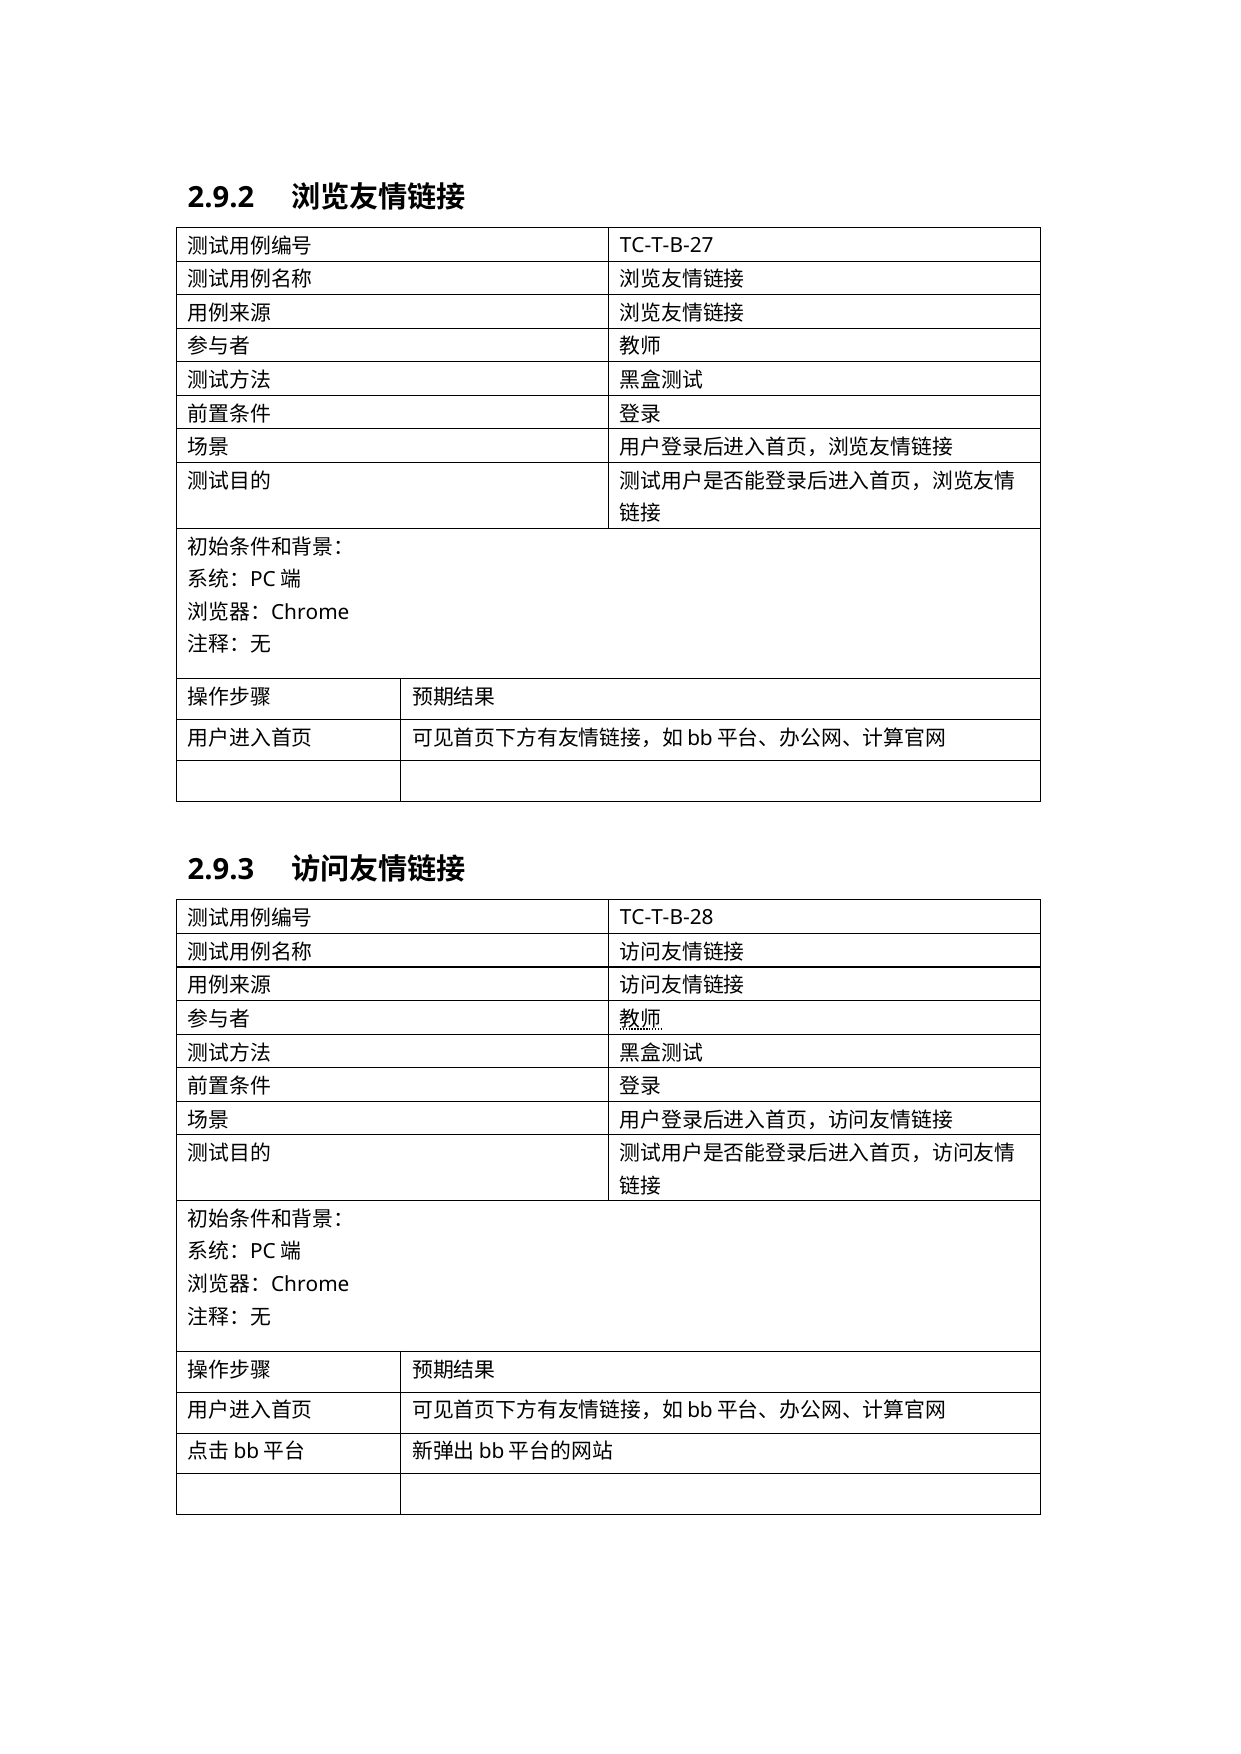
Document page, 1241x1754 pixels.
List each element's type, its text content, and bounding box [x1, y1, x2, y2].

table_cell 新弹出bb平台的网站 [401, 1434, 1040, 1473]
table_cell 测试方法 [177, 362, 608, 395]
table_cell 用例来源 [177, 295, 608, 328]
table_cell 用户进入首页 [177, 720, 400, 760]
table_cell 测试用例名称 [177, 934, 608, 966]
table_cell 用户登录后进入首页，访问友情链接 [609, 1102, 1040, 1134]
table_cell 测试用户是否能登录后进入首页，浏览友情链接 [609, 463, 1040, 528]
text 浏览友情链接 [187, 162, 1053, 227]
table_cell 登录 [609, 396, 1040, 428]
table_cell 初始条件和背景： 系统：PC端 浏览器：Chrome 注释：无 [177, 1201, 1040, 1351]
table_header 测试用例编号 [177, 228, 608, 261]
table_cell 可见首页下方有友情链接，如bb平台、办公网、计算官网 [401, 1393, 1040, 1432]
table_cell 点击bb平台 [177, 1434, 400, 1473]
table_cell [177, 761, 400, 801]
table_header TC-T-B-28 [609, 900, 1040, 933]
table_cell 场景 [177, 429, 608, 462]
table_cell 浏览友情链接 [609, 295, 1040, 328]
table_header TC-T-B-27 [609, 228, 1040, 261]
table_cell 用户进入首页 [177, 1393, 400, 1432]
table_cell 测试目的 [177, 1135, 608, 1200]
table_cell 黑盒测试 [609, 1035, 1040, 1067]
table_cell 初始条件和背景： 系统：PC端 浏览器：Chrome 注释：无 [177, 529, 1040, 678]
table_cell 前置条件 [177, 396, 608, 428]
table_cell 可见首页下方有友情链接，如bb平台、办公网、计算官网 [401, 720, 1040, 760]
table_cell 访问友情链接 [609, 968, 1040, 1000]
table_cell 预期结果 [401, 1352, 1040, 1392]
table_cell 登录 [609, 1068, 1040, 1101]
table_cell 测试用户是否能登录后进入首页，访问友情链接 [609, 1135, 1040, 1200]
table_cell 前置条件 [177, 1068, 608, 1101]
text 访问友情链接 [187, 834, 1053, 899]
table_cell [401, 761, 1040, 801]
table_cell 用例来源 [177, 968, 608, 1000]
table_cell 预期结果 [401, 679, 1040, 719]
table_cell 参与者 [177, 329, 608, 361]
table_cell 浏览友情链接 [609, 262, 1040, 294]
table_cell 用户登录后进入首页，浏览友情链接 [609, 429, 1040, 462]
table_cell 场景 [177, 1102, 608, 1134]
table_cell 操作步骤 [177, 679, 400, 719]
table_cell 测试用例名称 [177, 262, 608, 294]
table_cell 教师 [609, 1001, 1040, 1033]
table_cell [401, 1474, 1040, 1514]
table_cell 访问友情链接 [609, 934, 1040, 966]
table_cell 黑盒测试 [609, 362, 1040, 395]
table_cell 测试方法 [177, 1035, 608, 1067]
table_header 测试用例编号 [177, 900, 608, 933]
table_cell 测试目的 [177, 463, 608, 528]
table_cell 教师 [609, 329, 1040, 361]
table_cell 参与者 [177, 1001, 608, 1033]
table_cell 操作步骤 [177, 1352, 400, 1392]
table_cell [177, 1474, 400, 1514]
